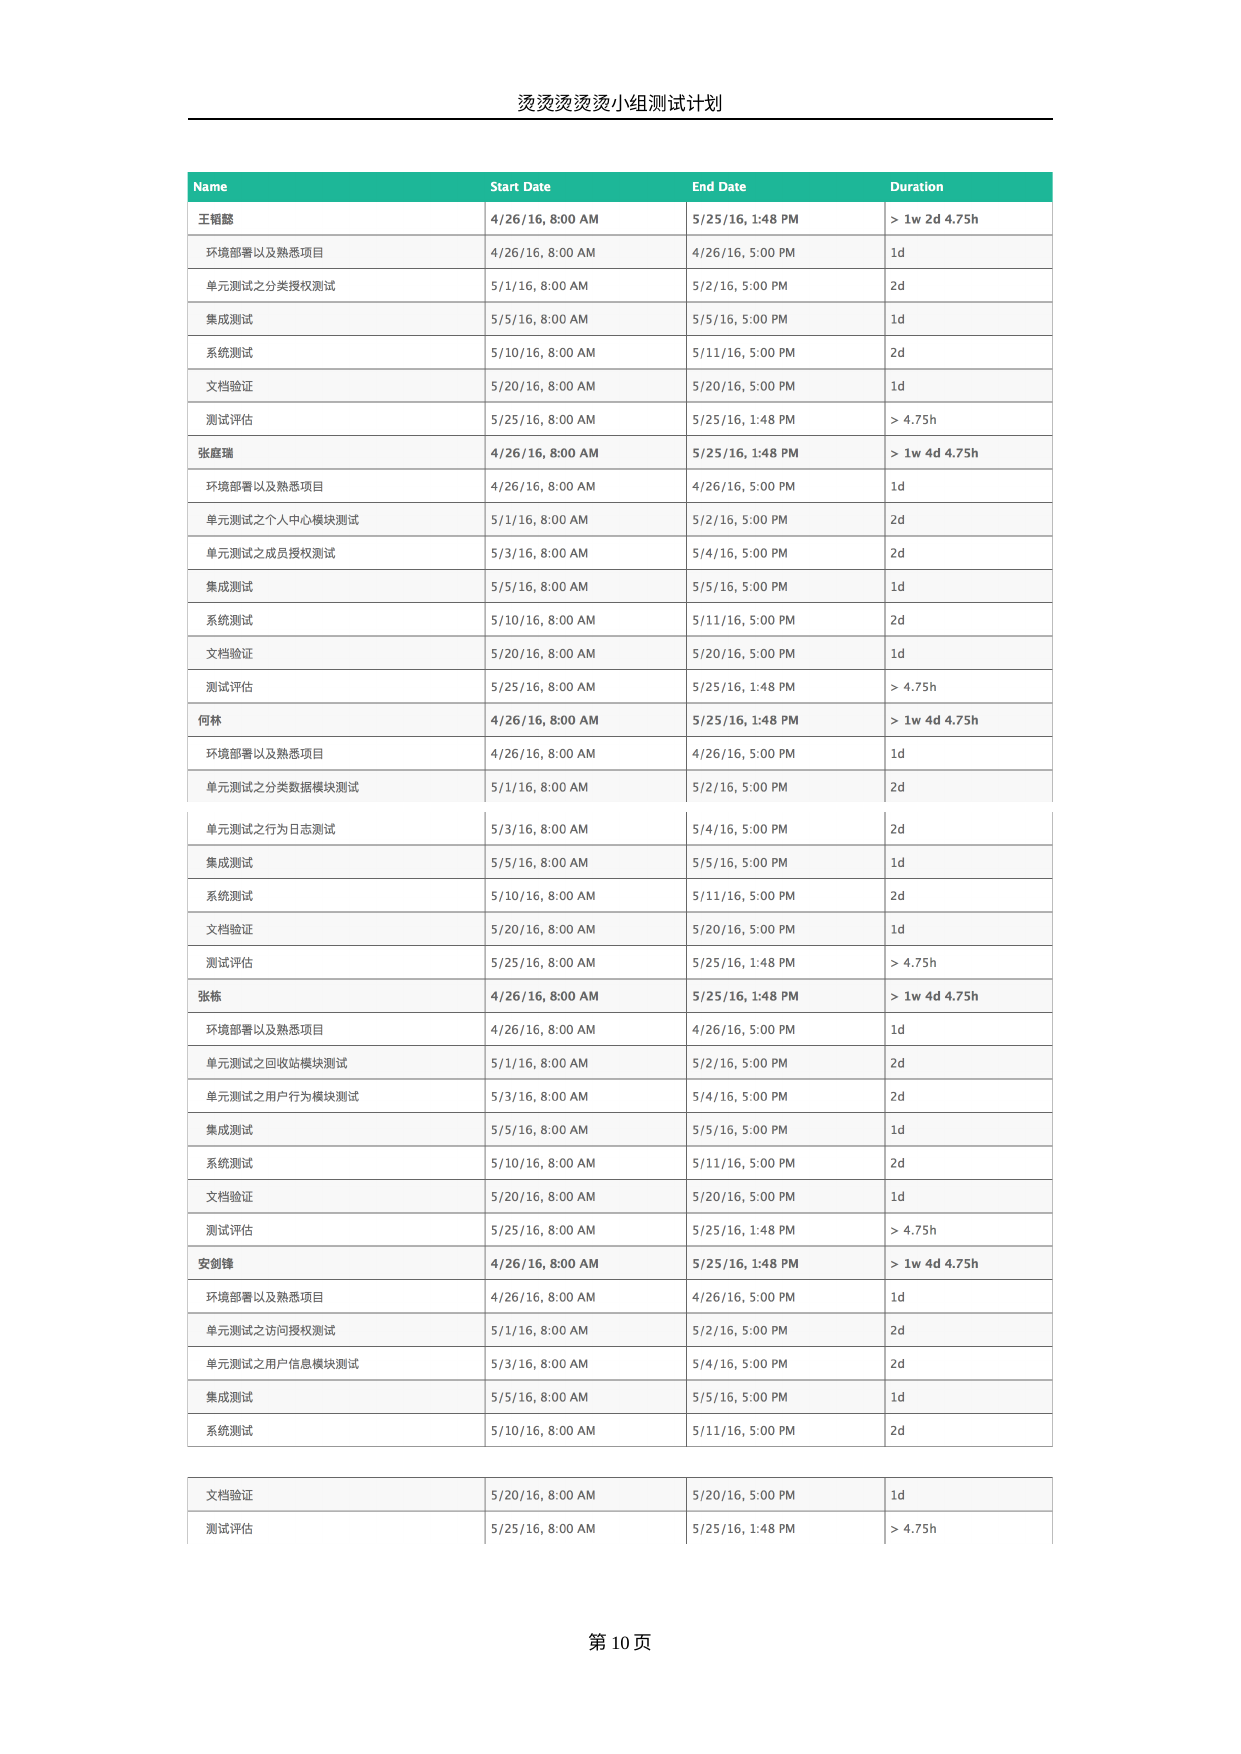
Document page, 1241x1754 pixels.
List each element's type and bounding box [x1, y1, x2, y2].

picture [187, 172, 1053, 802]
picture [187, 812, 1053, 1447]
picture [187, 1477, 1053, 1544]
